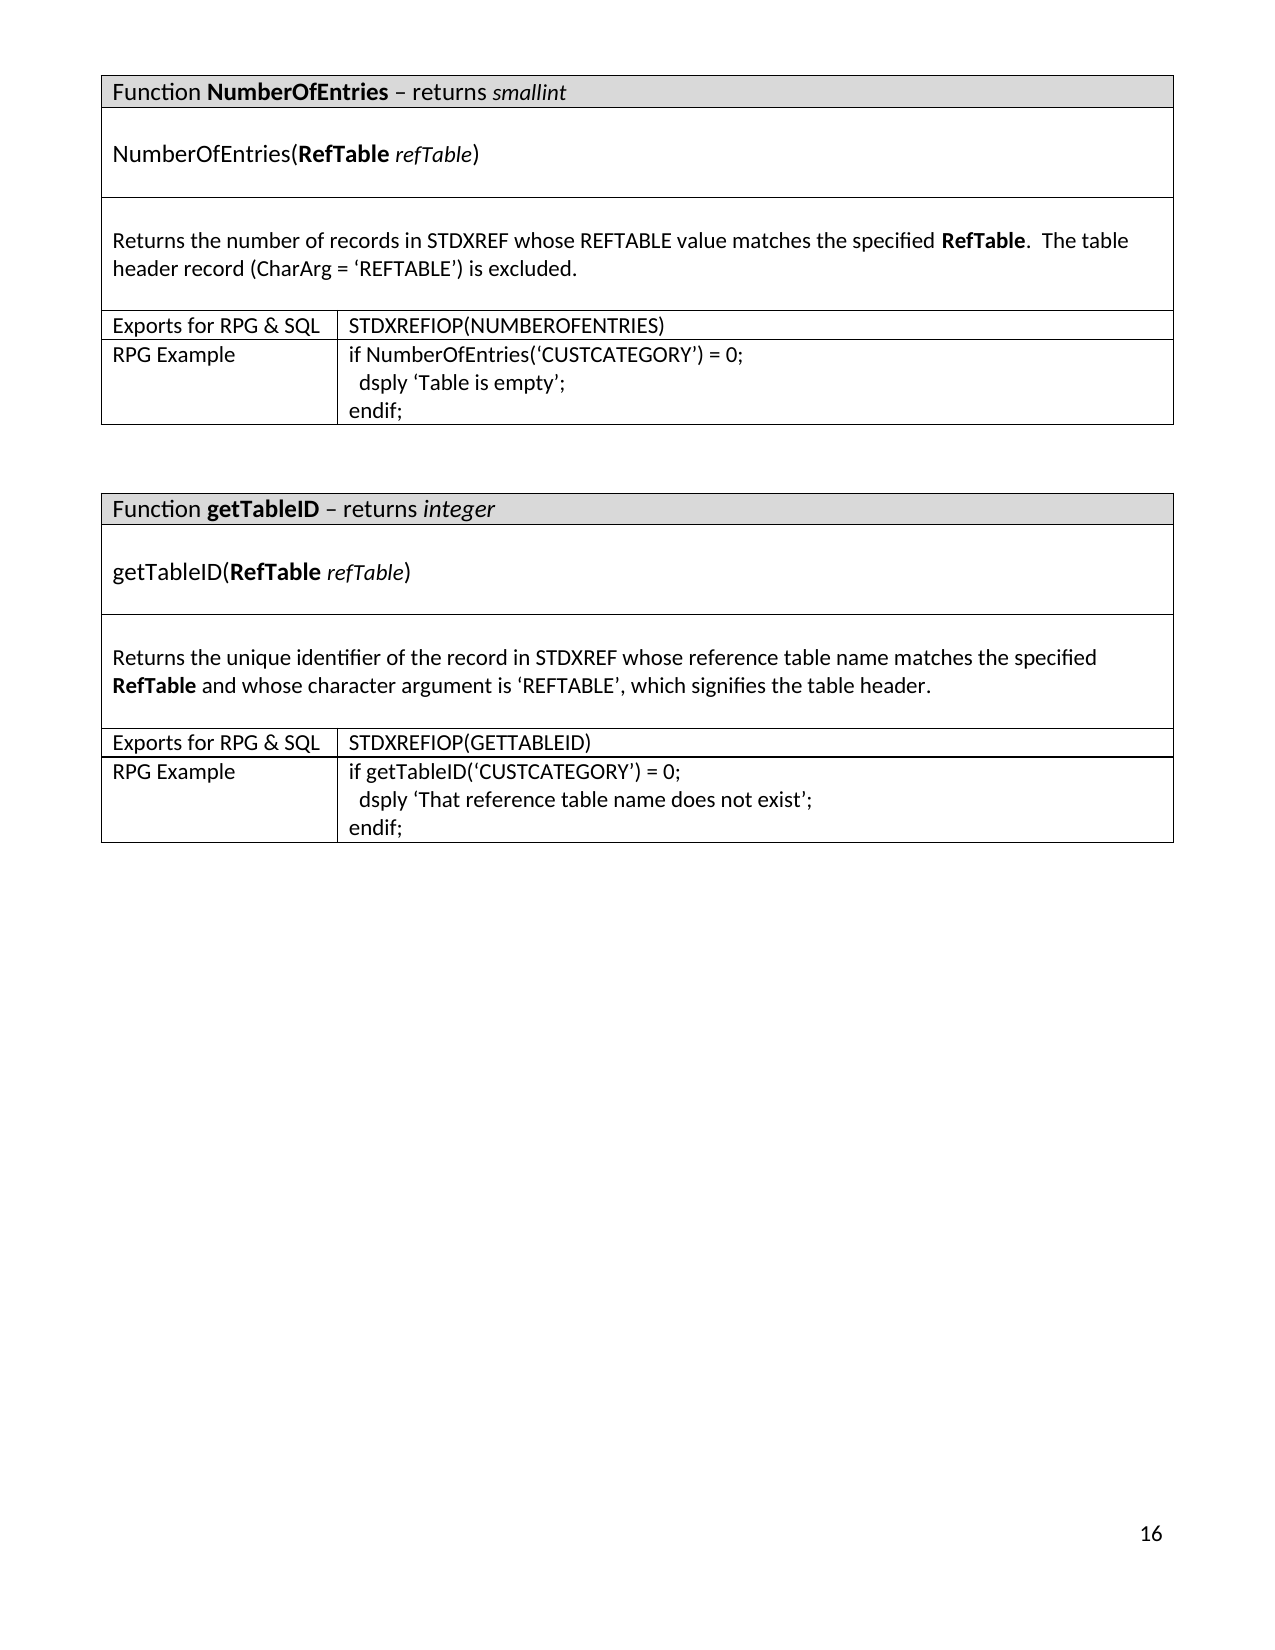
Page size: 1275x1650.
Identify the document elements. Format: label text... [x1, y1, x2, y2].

table_cell RPG Example [102, 340, 337, 424]
table_header Function NumberOfEntries – returns smallint [102, 76, 1173, 107]
table_header Function getTableID – returns integer [102, 494, 1173, 524]
table_cell if getTableID(‘CUSTCATEGORY’) = 0; dsply ‘That reference table name does not exist’; endif; [338, 758, 1173, 842]
table_cell Returns the unique identifier of the record in STDXREF whose reference table name matches the specified RefTable and whose character argument is ‘REFTABLE’, which signifies the table header. [102, 615, 1173, 727]
table_cell Exports for RPG & SQL [102, 729, 337, 756]
table_cell getTableID(RefTable refTable) [102, 525, 1173, 614]
table_cell if NumberOfEntries(‘CUSTCATEGORY’) = 0; dsply ‘Table is empty’; endif; [338, 340, 1173, 424]
table_cell Returns the number of records in STDXREF whose REFTABLE value matches the specified RefTable. The table header record (CharArg = ‘REFTABLE’) is excluded. [102, 198, 1173, 310]
table_cell RPG Example [102, 758, 337, 842]
table_cell NumberOfEntries(RefTable refTable) [102, 108, 1173, 197]
table_cell Exports for RPG & SQL [102, 311, 337, 339]
table_cell STDXREFIOP(NUMBEROFENTRIES) [338, 311, 1173, 339]
table_cell STDXREFIOP(GETTABLEID) [338, 729, 1173, 756]
